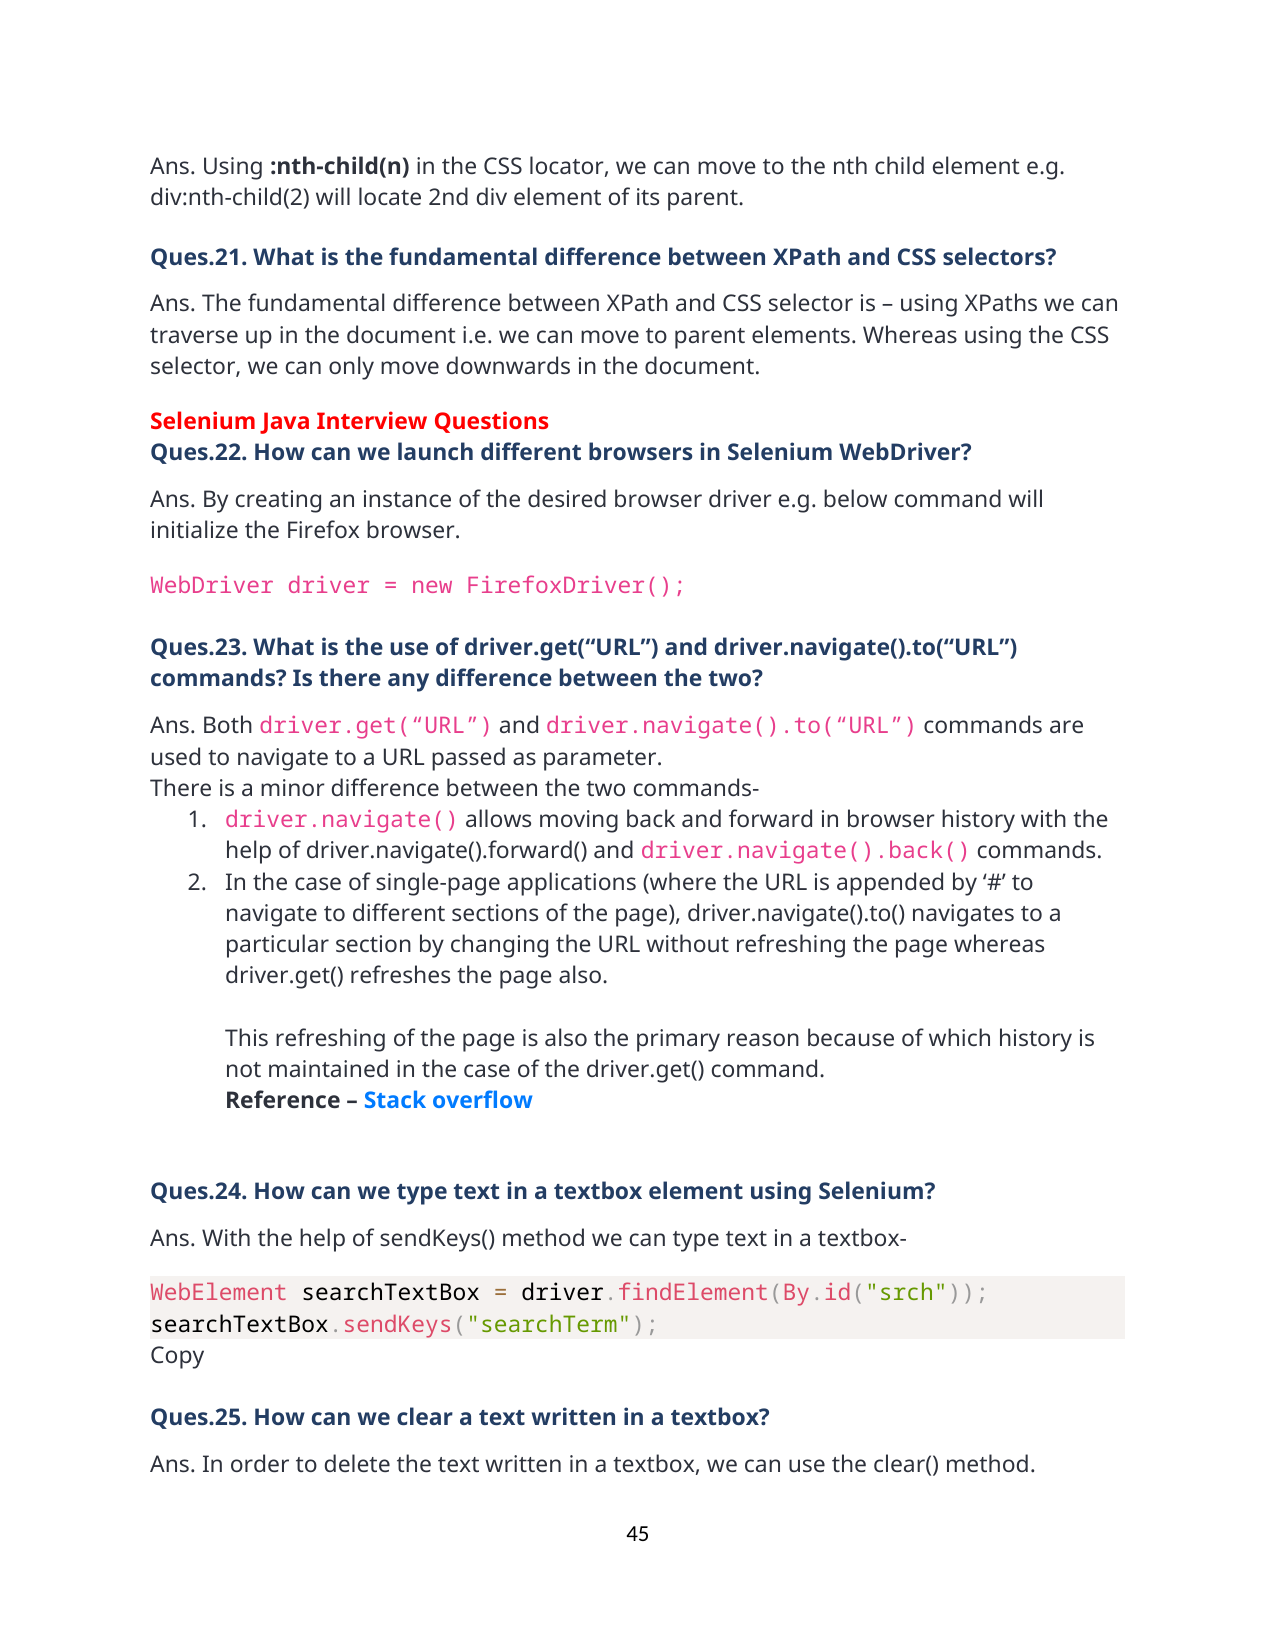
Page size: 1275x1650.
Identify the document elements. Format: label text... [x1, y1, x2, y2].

text Ques.24. How can we type text in a textbox element using Selenium? [150, 1175, 1125, 1206]
text Ques.23. What is the use of driver.get(“URL”) and driver.navigate().to(“URL”) commands? Is there any difference between the two? [150, 631, 1125, 694]
text Ans. The fundamental difference between XPath and CSS selector is – using XPaths we can traverse up in the document i.e. we can move to parent elements. Whereas using the CSS selector, we can only move downwards in the document. [150, 287, 1125, 381]
text Ques.21. What is the fundamental difference between XPath and CSS selectors? [150, 241, 1125, 272]
text Ans. With the help of sendKeys() method we can type text in a textbox- [150, 1222, 1125, 1253]
list driver.navigate() allows moving back and forward in browser history with the help of driver.navigate().forward() and driver.navigate().back() commands. [187, 803, 1125, 866]
text WebDriver driver = new FirefoxDriver(); [150, 569, 1125, 600]
list In the case of single-page applications (where the URL is appended by ‘#’ to navigate to different sections of the page), driver.navigate().to() navigates to a particular section by changing the URL without refreshing the page whereas driver.get() refreshes the page also. This refreshing of the page is also the primary reason because of which history is not maintained in the case of the driver.get() command. Reference – Stack overflow [187, 866, 1125, 1175]
text Ques.25. How can we clear a text written in a textbox? [150, 1401, 1125, 1433]
text Ques.22. How can we launch different browsers in Selenium WebDriver? [150, 436, 1125, 467]
text Selenium Java Interview Questions [150, 404, 1125, 436]
text Ans. Both driver.get(“URL”) and driver.navigate().to(“URL”) commands are used to navigate to a URL passed as parameter. There is a minor difference between the two commands- [150, 709, 1125, 803]
text searchTextBox.sendKeys("searchTerm"); [150, 1308, 1125, 1339]
text Ans. By creating an instance of the desired browser driver e.g. below command will initialize the Firefox browser. [150, 483, 1125, 545]
text WebElement searchTextBox = driver.findElement(By.id("srch")); [150, 1276, 1125, 1308]
text Copy [150, 1339, 1125, 1370]
text Ans. Using :nth-child(n) in the CSS locator, we can move to the nth child element e.g. div:nth-child(2) will locate 2nd div element of its parent. [150, 150, 1125, 241]
text Ans. In order to delete the text written in a textbox, we can use the clear() method. [150, 1448, 1125, 1479]
